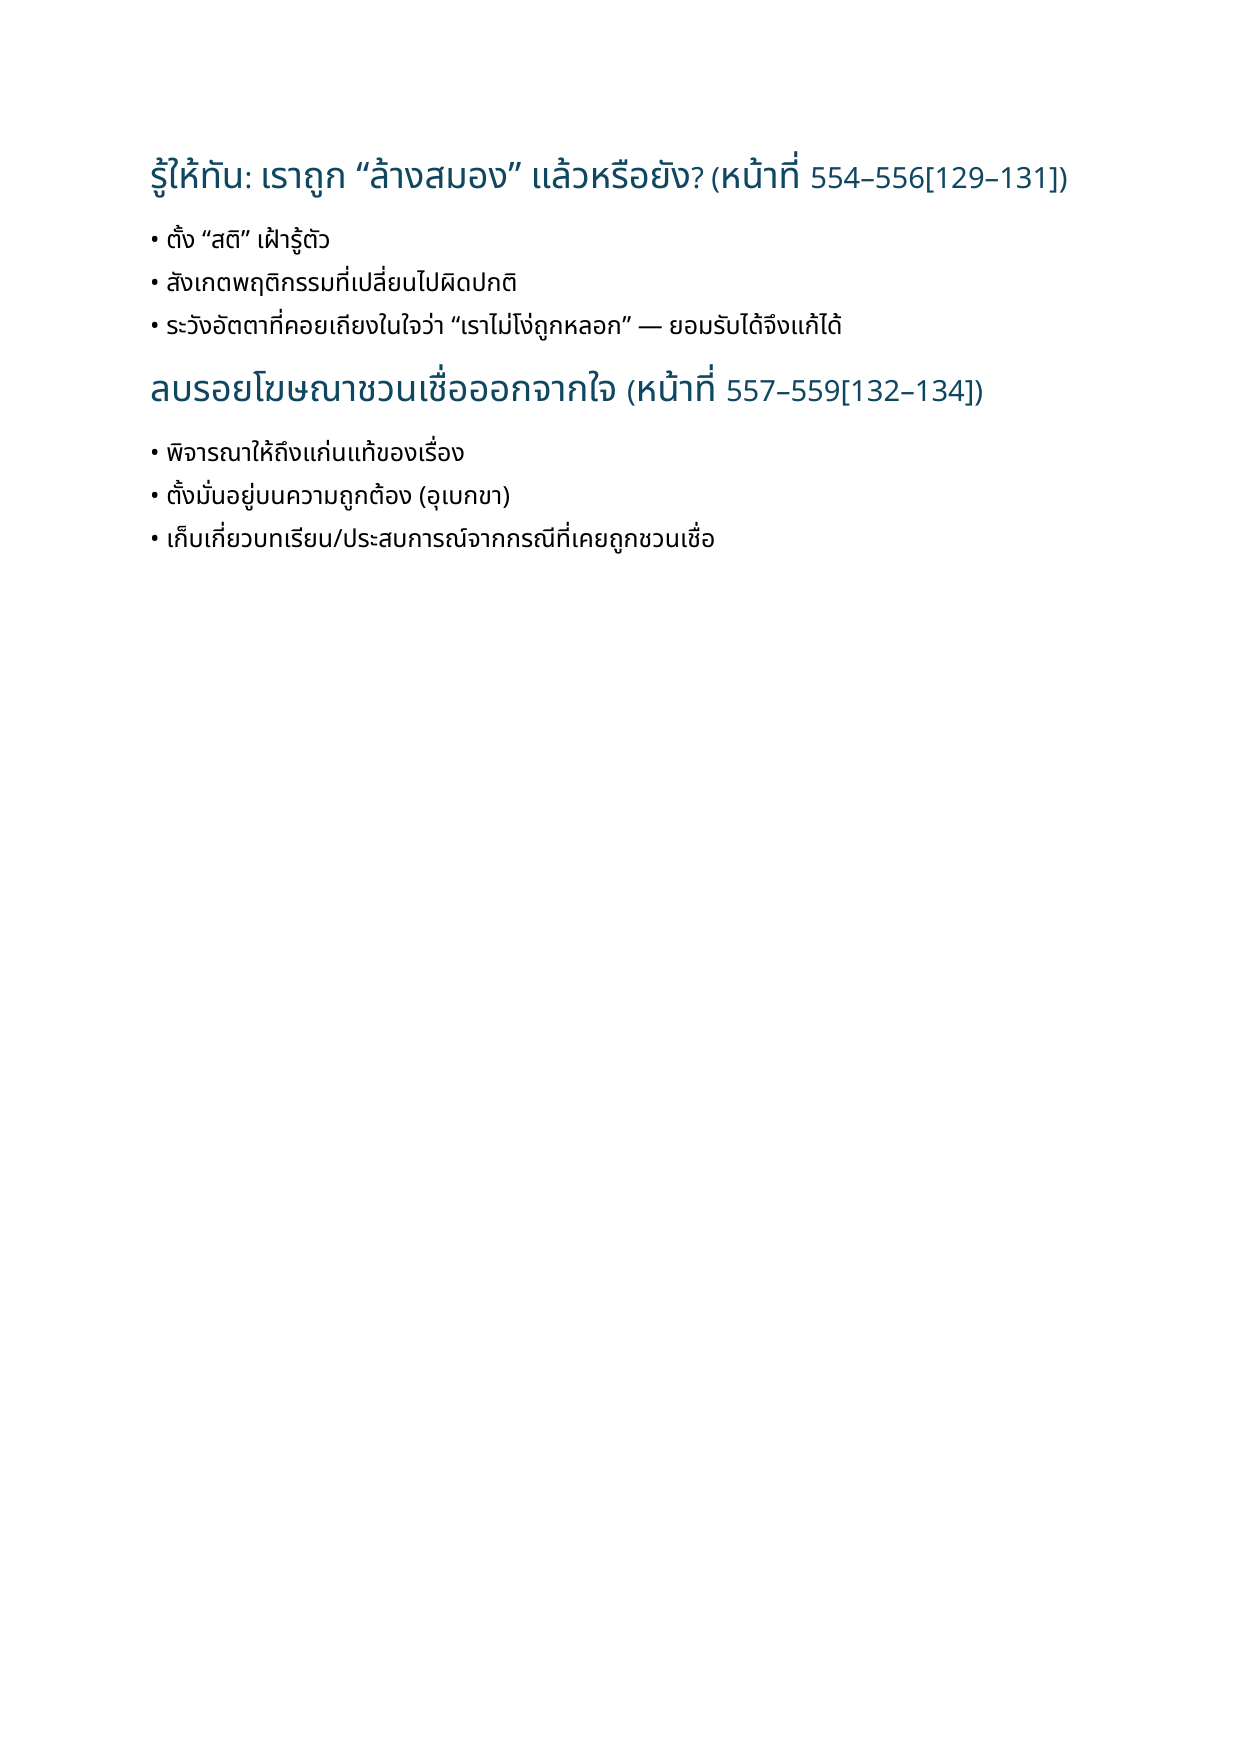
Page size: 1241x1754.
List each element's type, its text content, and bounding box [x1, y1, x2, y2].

text • ระวังอัตตาที่คอยเถียงในใจว่า “เราไม่โง่ถูกหลอก” — ยอมรับได้จึงแก้ได้ [150, 308, 1090, 346]
subtitle รู้ให้ทัน: เราถูก “ล้างสมอง” แล้วหรือยัง? (หน้าที่ 554–556[129–131]) [150, 150, 1090, 205]
text • ตั้งมั่นอยู่บนความถูกต้อง (อุเบกขา) [150, 477, 1090, 515]
text • เก็บเกี่ยวบทเรียน/ประสบการณ์จากกรณีที่เคยถูกชวนเชื่อ [150, 521, 1090, 558]
text • ตั้ง “สติ” เฝ้ารู้ตัว [150, 222, 1090, 260]
text • พิจารณาให้ถึงแก่นแท้ของเรื่อง [150, 434, 1090, 472]
text • สังเกตพฤติกรรมที่เปลี่ยนไปผิดปกติ [150, 265, 1090, 303]
subtitle ลบรอยโฆษณาชวนเชื่อออกจากใจ (หน้าที่ 557–559[132–134]) [150, 363, 1090, 418]
